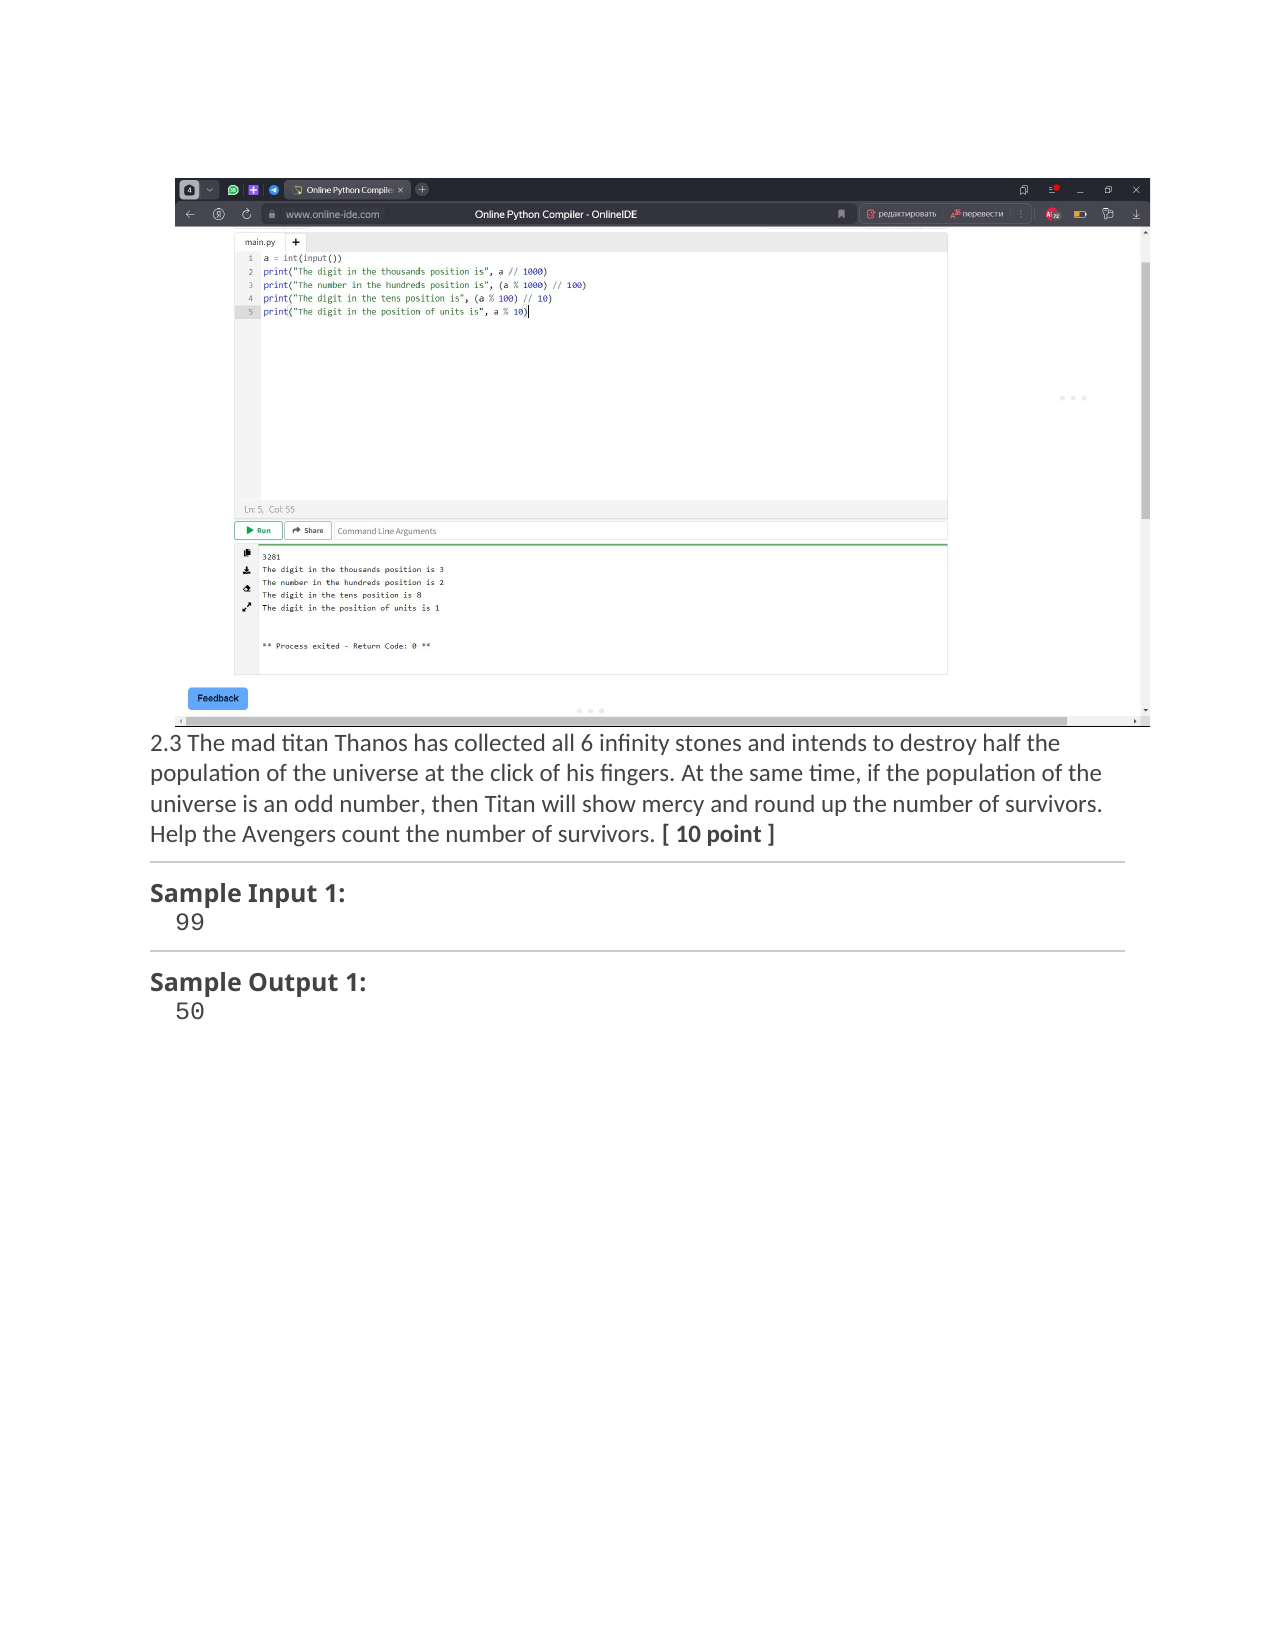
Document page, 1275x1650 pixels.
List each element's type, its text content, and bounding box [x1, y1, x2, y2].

picture [175, 178, 1150, 727]
text 99 [175, 909, 1125, 938]
text Sample Output 1: [150, 952, 1125, 998]
text 2.3 The mad titan Thanos has collected all 6 infinity stones and intends to destroy half the population of the universe at the click of his fingers. At the same time, if the population of the universe is an odd number, then Titan will show mercy and round up the number of survivors. Help the Avengers count the number of survivors. [ 10 point ] [150, 727, 1125, 849]
text 50 [175, 998, 1125, 1027]
text Sample Input 1: [150, 863, 1125, 909]
